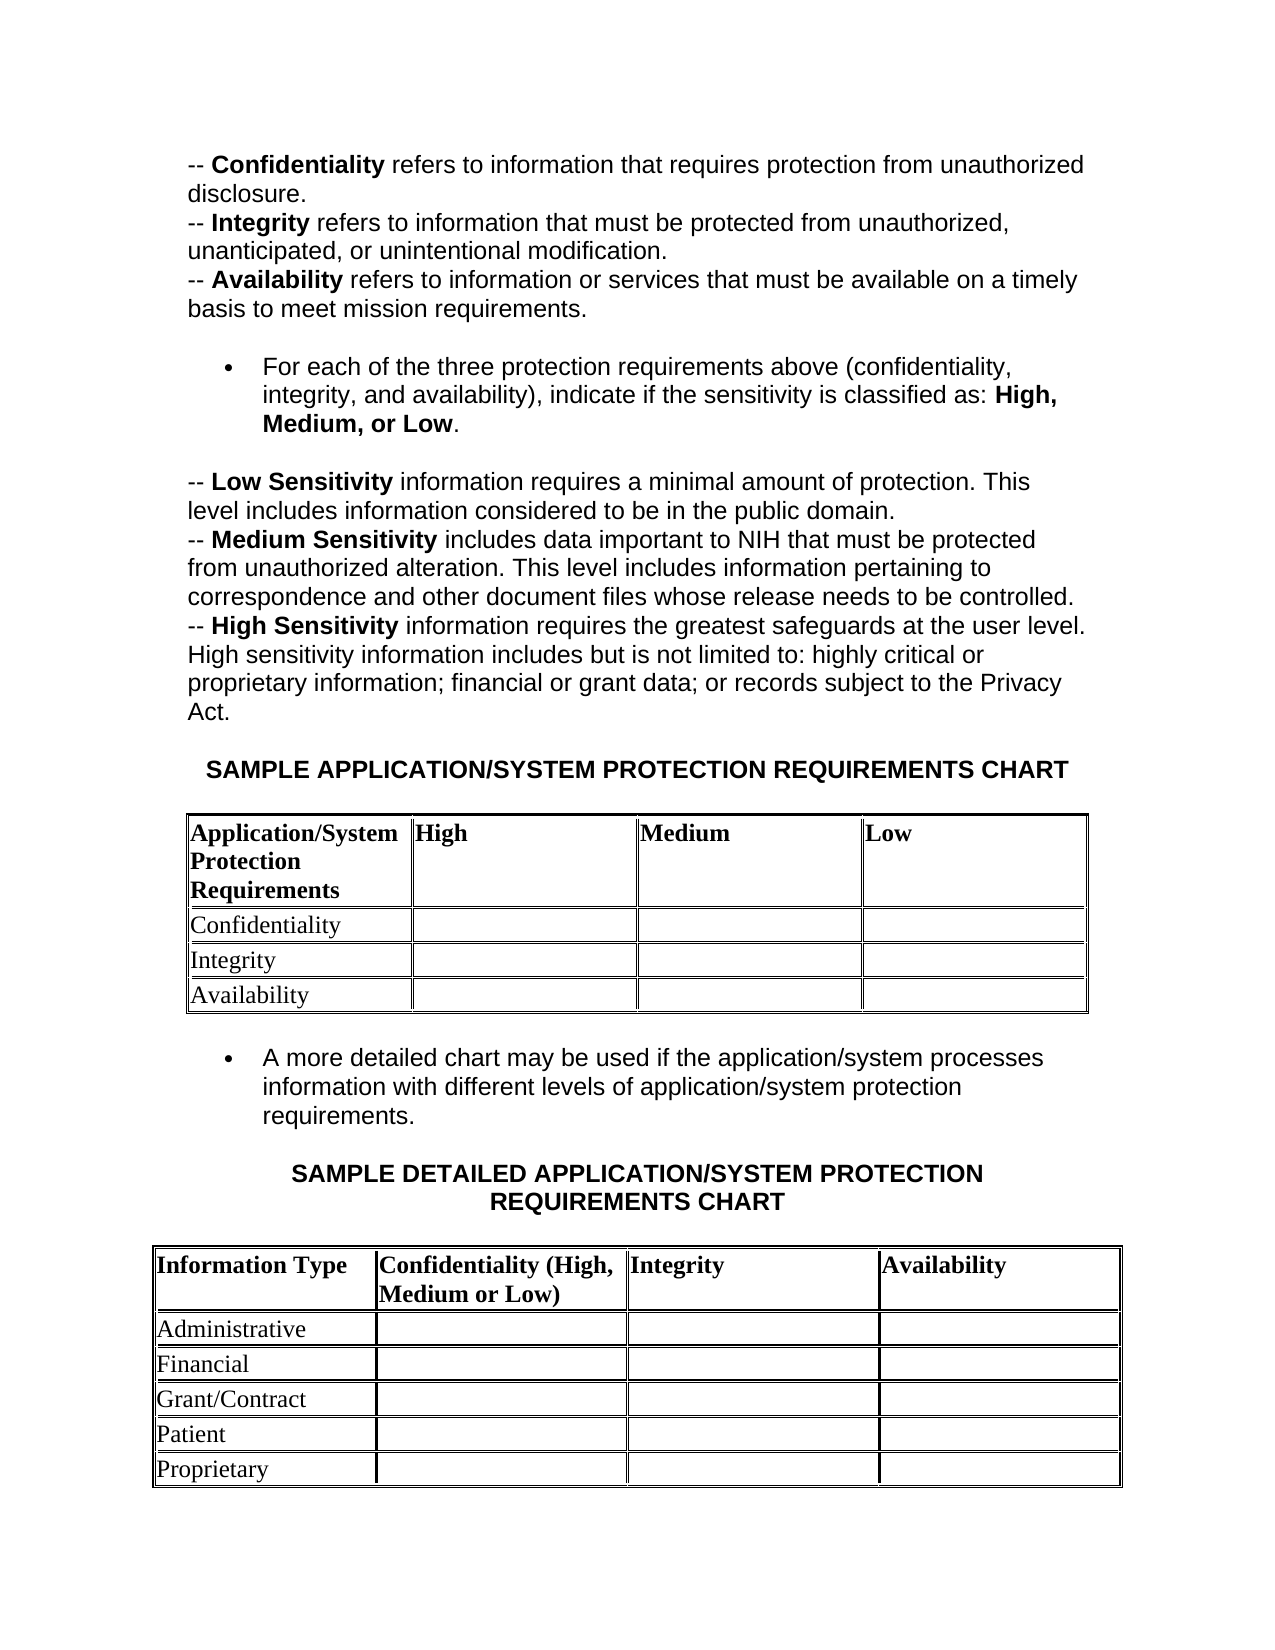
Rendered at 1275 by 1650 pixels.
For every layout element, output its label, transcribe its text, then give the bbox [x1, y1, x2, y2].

table_cell Proprietary [156, 1450, 376, 1485]
table_cell [863, 906, 1087, 941]
table_cell Administrative [156, 1309, 375, 1344]
table_cell [863, 941, 1087, 976]
table_cell [629, 1418, 878, 1449]
table_header Confidentiality (High, Medium or Low) [376, 1249, 628, 1309]
table_cell Integrity [188, 941, 412, 976]
table_cell Financial [156, 1344, 375, 1379]
table_cell [628, 1453, 879, 1485]
table_cell [881, 1309, 1120, 1344]
table_cell [378, 1383, 626, 1414]
table_cell [629, 1348, 878, 1379]
table_cell [881, 1379, 1120, 1414]
table_cell Availability [188, 976, 412, 1011]
table_cell [376, 1453, 628, 1485]
table_cell [638, 979, 862, 1011]
table_cell [413, 979, 637, 1011]
table_cell [378, 1348, 626, 1379]
table_cell [881, 1415, 1120, 1449]
table_header Integrity [628, 1247, 879, 1309]
table_cell [629, 1383, 878, 1414]
table_header Application/System Protection Requirements [189, 816, 412, 906]
text SAMPLE APPLICATION/SYSTEM PROTECTION REQUIREMENTS CHART [187, 755, 1087, 784]
text -- Low Sensitivity information requires a minimal amount of protection. This level includes information considered to be in the public domain. -- Medium Sensitivity includes data important to NIH that must be protected from unauthorized alteration. This level includes information pertaining to correspondence and other document files whose release needs to be controlled. -- High Sensitivity information requires the greatest safeguards at the user level. High sensitivity information includes but is not limited to: highly critical or proprietary information; financial or grant data; or records subject to the Privacy Act. [187, 467, 1087, 726]
table_cell [879, 1450, 1120, 1485]
table_cell [881, 1344, 1120, 1379]
table_header Information Type [156, 1249, 376, 1309]
table_header Medium [638, 816, 862, 906]
table_cell [414, 909, 636, 941]
table_cell Confidentiality [188, 906, 412, 941]
text SAMPLE DETAILED APPLICATION/SYSTEM PROTECTION REQUIREMENTS CHART [187, 1159, 1087, 1216]
table_cell [378, 1418, 626, 1449]
list For each of the three protection requirements above (confidentiality, integrity, and availability), indicate if the sensitivity is classified as: High, Medium, or Low. [225, 352, 1087, 438]
table_cell [629, 1313, 878, 1344]
list A more detailed chart may be used if the application/system processes information with different levels of application/system protection requirements. [225, 1043, 1087, 1129]
table_header Availability [879, 1249, 1119, 1309]
text -- Confidentiality refers to information that requires protection from unauthorized disclosure. -- Integrity refers to information that must be protected from unauthorized, unanticipated, or unintentional modification. -- Availability refers to information or services that must be available on a timely basis to meet mission requirements. [187, 150, 1087, 322]
table_header Low [863, 816, 1086, 906]
table_cell Patient [156, 1415, 375, 1449]
table_header High [413, 816, 637, 906]
table_cell [378, 1313, 626, 1344]
table_cell [639, 909, 861, 941]
table_cell [863, 976, 1087, 1011]
table_cell [414, 944, 636, 976]
table_cell Grant/Contract [156, 1379, 375, 1414]
table_cell [639, 944, 861, 976]
